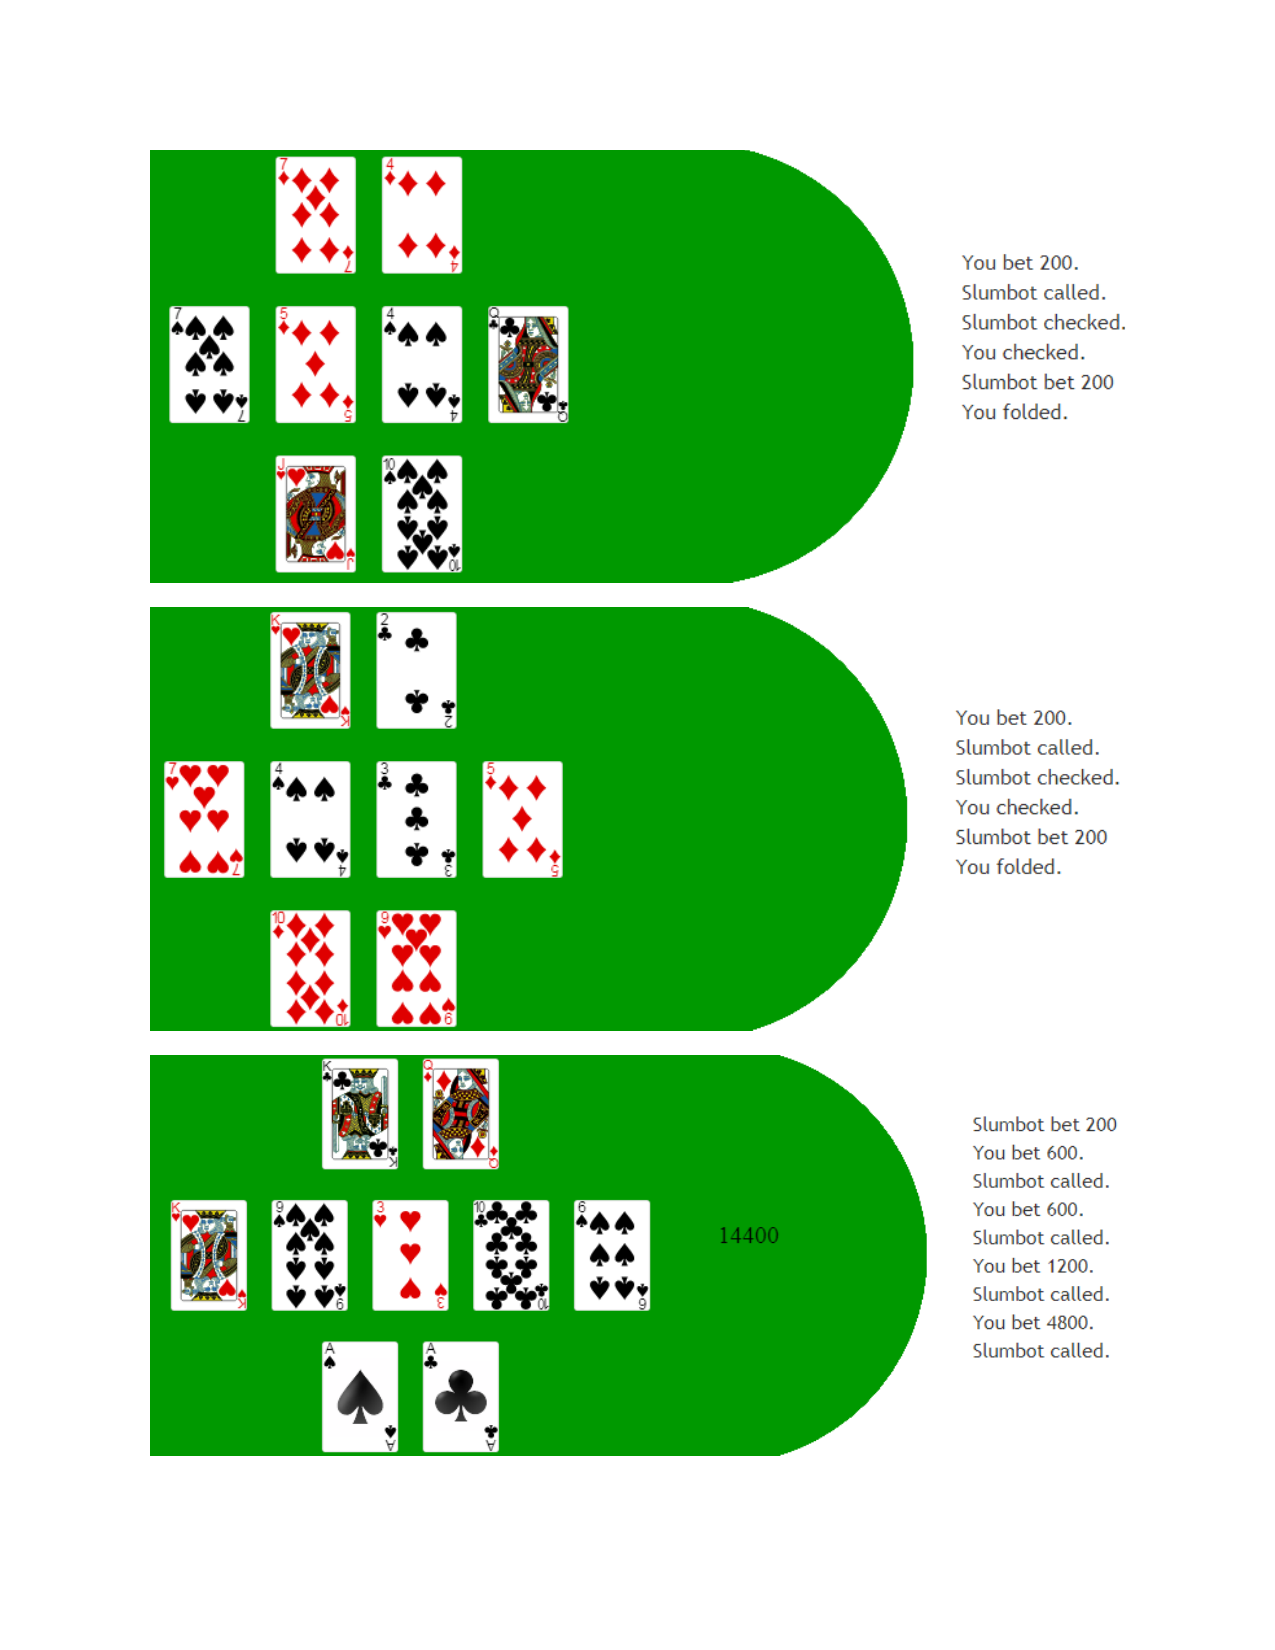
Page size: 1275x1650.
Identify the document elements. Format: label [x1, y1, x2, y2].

picture [150, 607, 1125, 1031]
picture [150, 1055, 1125, 1456]
picture [150, 150, 1125, 583]
